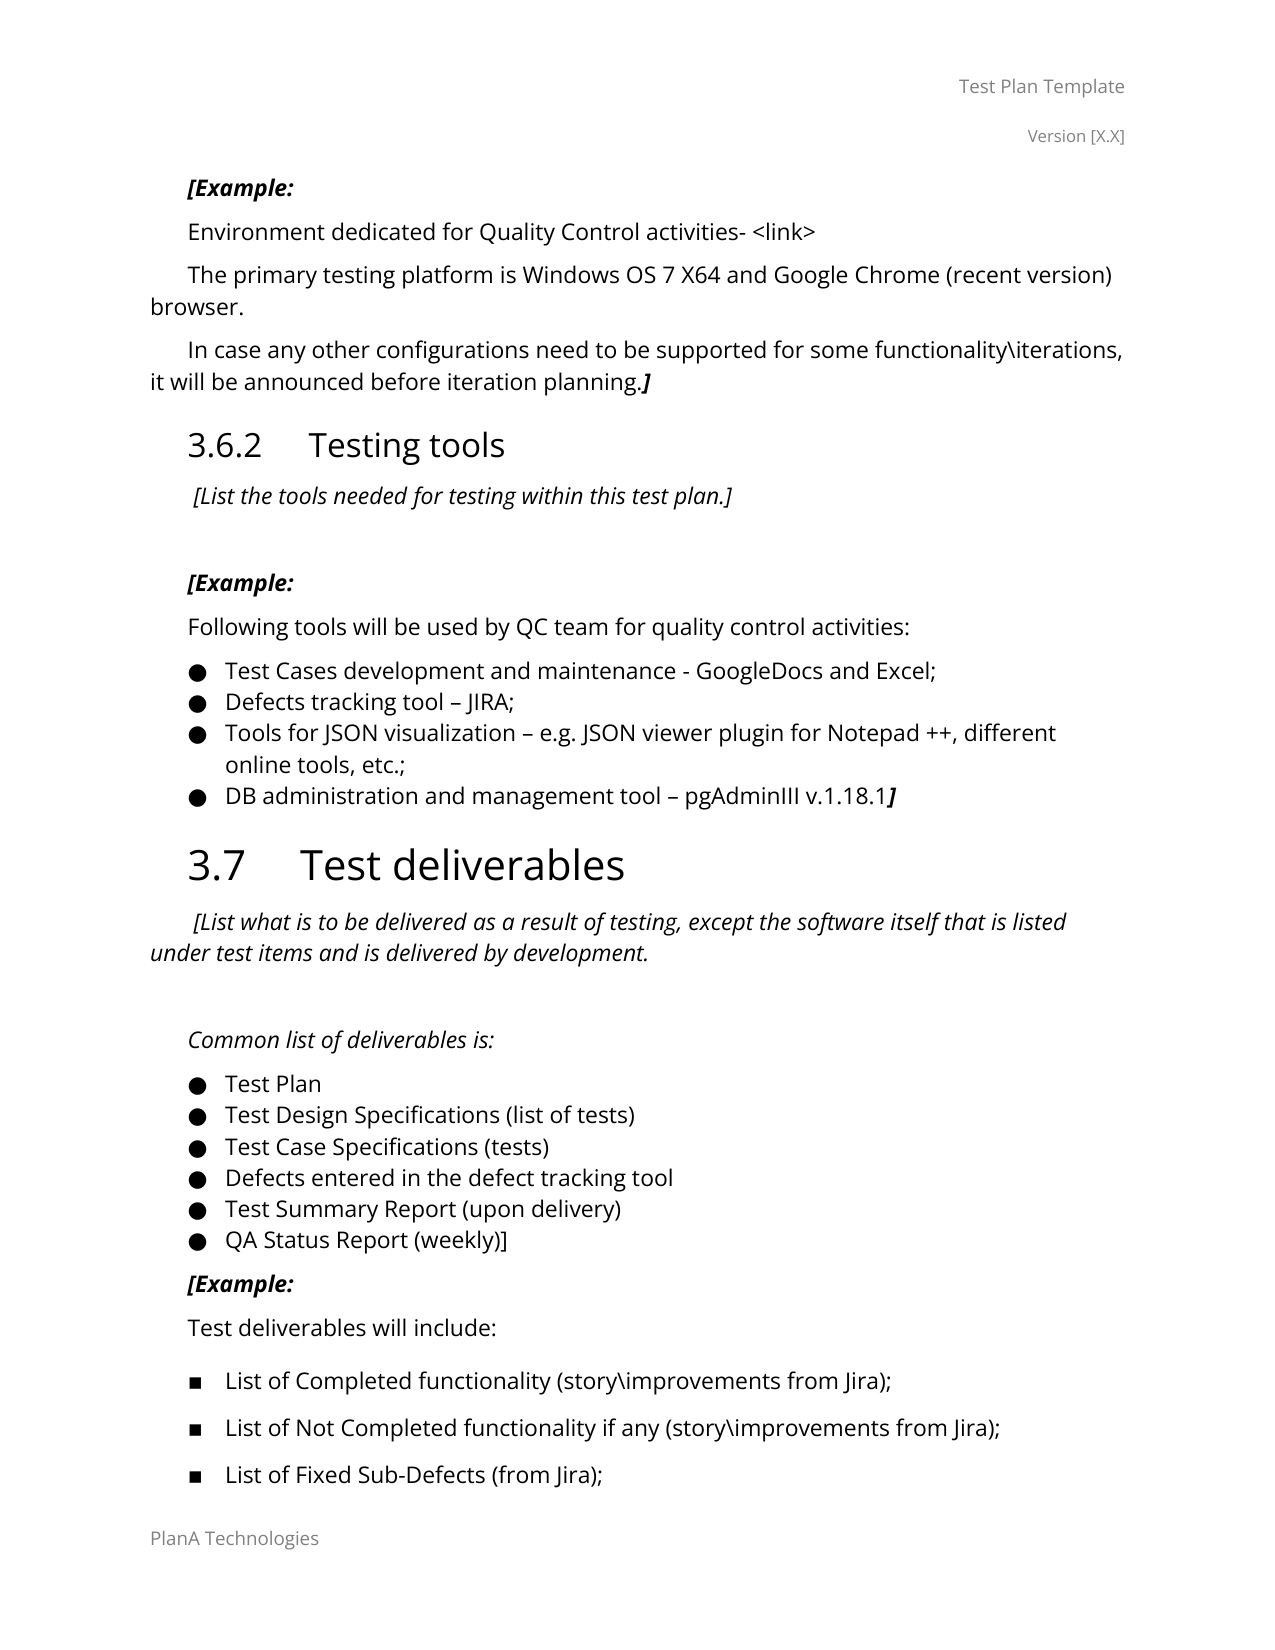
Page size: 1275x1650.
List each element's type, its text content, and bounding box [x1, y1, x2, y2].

list DB administration and management tool – pgAdminIII v.1.18.1] [187, 780, 1125, 811]
text Environment dedicated for Quality Control activities- <link> [150, 216, 1125, 247]
text In case any other configurations need to be supported for some functionality\iterations, it will be announced before iteration planning.] [150, 334, 1125, 397]
text [List the tools needed for testing within this test plan.] [150, 480, 1125, 511]
list Tools for JSON visualization – e.g. JSON viewer plugin for Notepad ++, different online tools, etc.; [187, 717, 1125, 780]
text The primary testing platform is Windows OS 7 X64 and Google Chrome (recent version) browser. [150, 259, 1125, 322]
list QA Status Report (weekly)] [187, 1224, 1125, 1255]
subtitle Testing tools [187, 422, 1125, 467]
list Test Summary Report (upon delivery) [187, 1193, 1125, 1224]
text [Example: [150, 1268, 1125, 1299]
list Defects entered in the defect tracking tool [187, 1162, 1125, 1193]
list Test Design Specifications (list of tests) [187, 1099, 1125, 1130]
list List of Completed functionality (story\improvements from Jira); [187, 1355, 1125, 1402]
list List of Fixed Sub-Defects (from Jira); [187, 1449, 1125, 1496]
subtitle Test deliverables [187, 836, 1125, 893]
text [Example: [150, 172, 1125, 203]
list Test Case Specifications (tests) [187, 1130, 1125, 1162]
text Common list of deliverables is: [150, 1024, 1125, 1055]
text Test deliverables will include: [150, 1312, 1125, 1343]
list Defects tracking tool – JIRA; [187, 686, 1125, 717]
text [List what is to be delivered as a result of testing, except the software itself that is listed under test items and is delivered by development. [150, 905, 1125, 968]
list List of Not Completed functionality if any (story\improvements from Jira); [187, 1402, 1125, 1449]
list Test Cases development and maintenance - GoogleDocs and Excel; [187, 655, 1125, 686]
text Following tools will be used by QC team for quality control activities: [150, 611, 1125, 642]
text [Example: [150, 567, 1125, 599]
list Test Plan [187, 1068, 1125, 1099]
